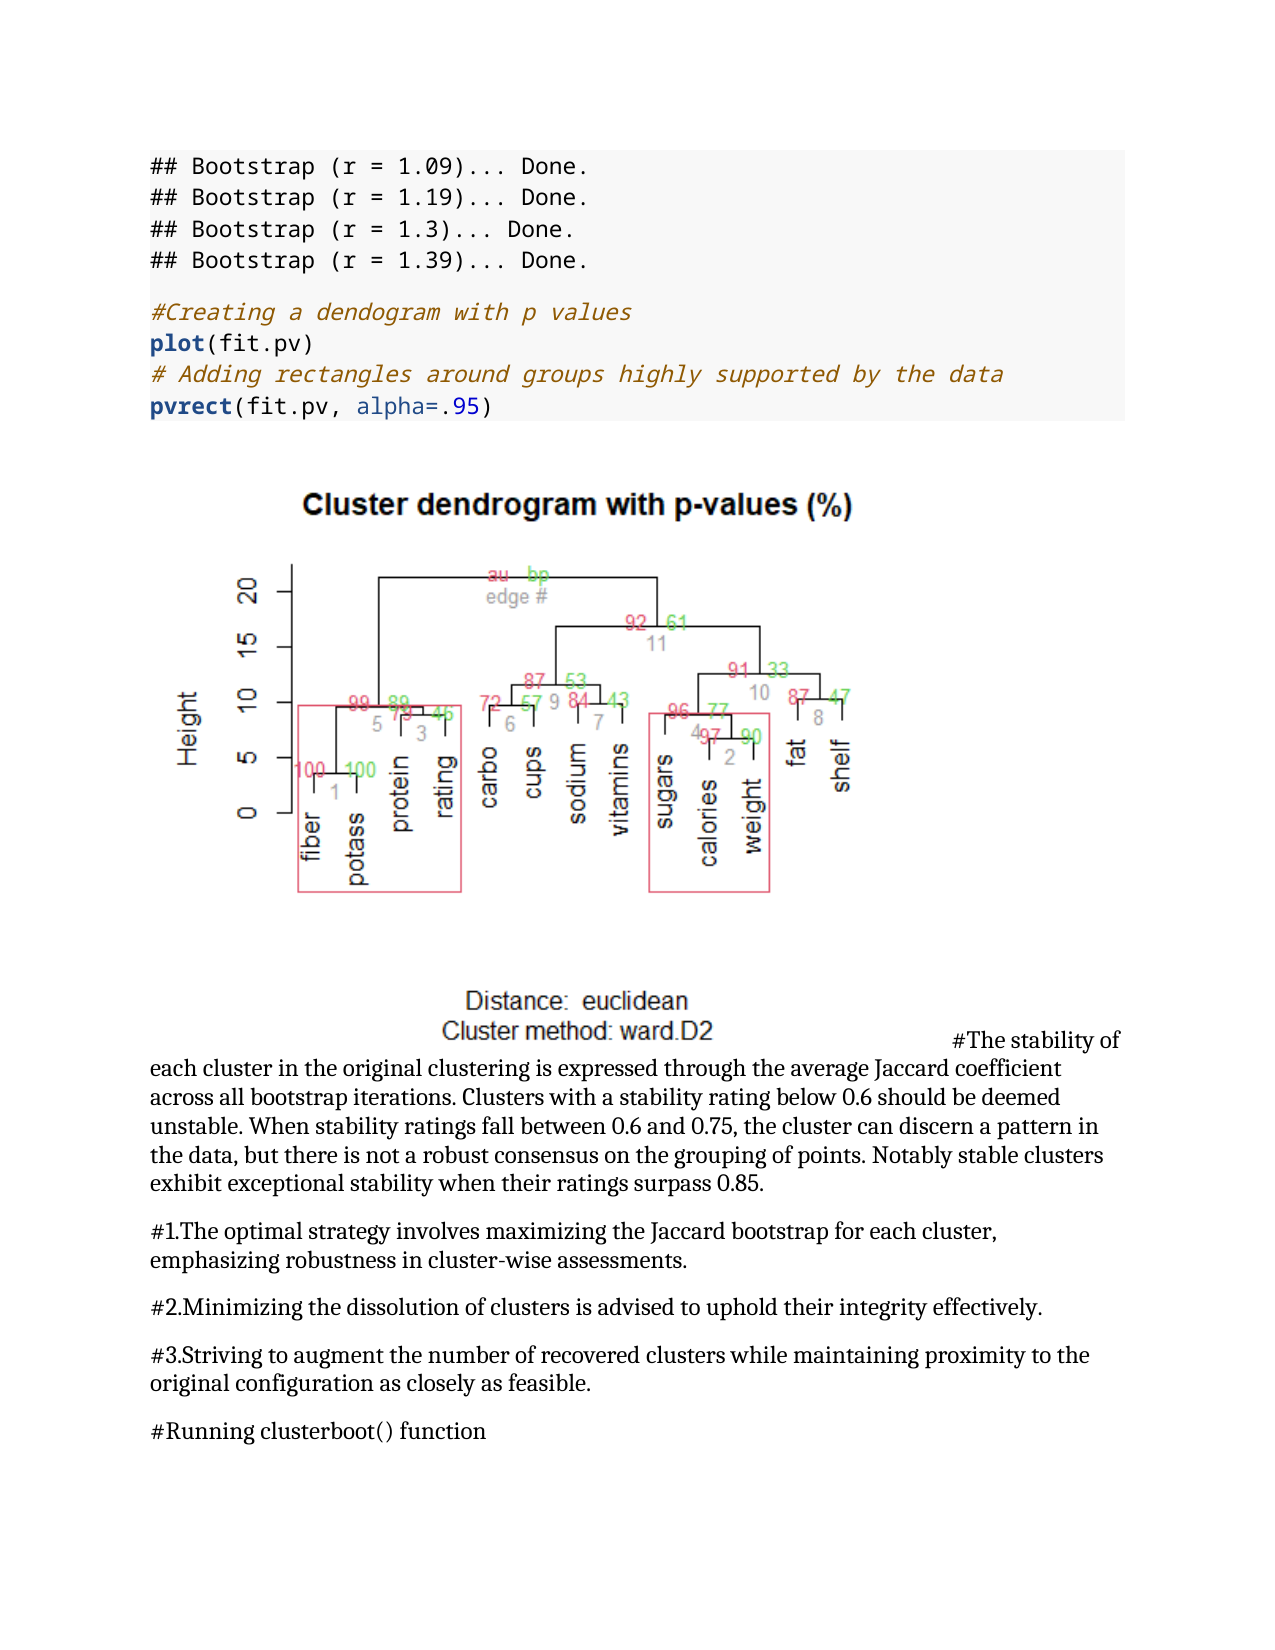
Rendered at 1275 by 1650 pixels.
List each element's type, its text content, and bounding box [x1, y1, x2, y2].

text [150, 150, 1125, 275]
text #3.Striving to augment the number of recovered clusters while maintaining proximity to the original configuration as closely as feasible. [150, 1341, 1125, 1398]
text #2.Minimizing the dissolution of clusters is advised to uphold their integrity effectively. [150, 1293, 1125, 1322]
text #Creating a dendogram with p values plot(fit.pv) # Adding rectangles around groups highly supported by the data pvrect(fit.pv, alpha=.95) [150, 296, 1125, 421]
picture [168, 441, 927, 1048]
text #Running clusterboot() function [150, 1417, 1125, 1446]
text #1.The optimal strategy involves maximizing the Jaccard bootstrap for each cluster, emphasizing robustness in cluster-wise assessments. [150, 1217, 1125, 1274]
